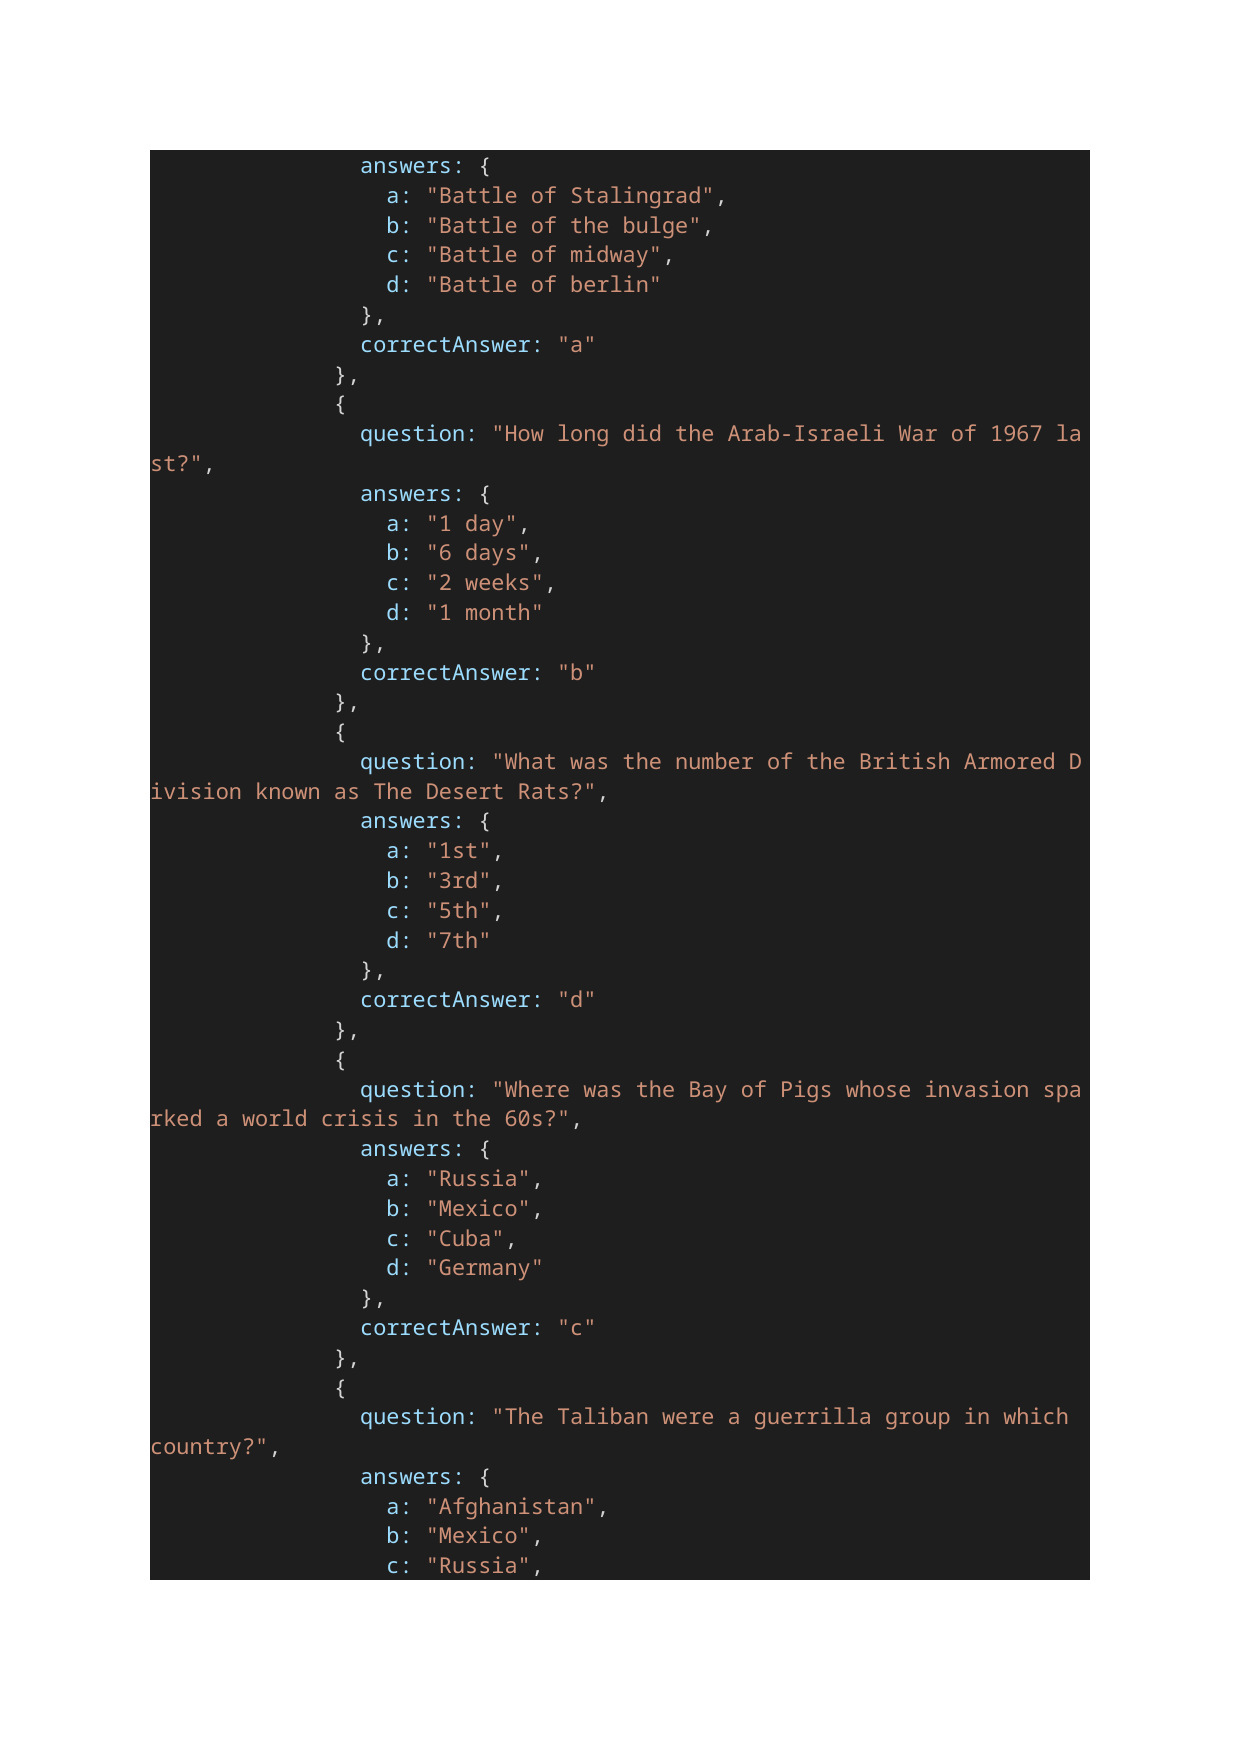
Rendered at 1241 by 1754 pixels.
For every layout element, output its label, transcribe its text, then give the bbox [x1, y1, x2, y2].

text a: "1 day", [150, 507, 1090, 537]
text c: "2 weeks", [150, 567, 1090, 597]
text answers: { [150, 1461, 1090, 1491]
text correctAnswer: "b" [150, 656, 1090, 686]
text }, [150, 1282, 1090, 1312]
text question: "What was the number of the British Armored Division known as The Desert Rats?", [150, 746, 1090, 805]
text { [150, 1044, 1090, 1073]
text }, [150, 954, 1090, 984]
text a: "Battle of Stalingrad", [150, 180, 1090, 209]
text }, [150, 358, 1090, 388]
text correctAnswer: "a" [150, 329, 1090, 358]
text question: "The Taliban were a guerrilla group in which country?", [150, 1401, 1090, 1461]
text b: "6 days", [150, 537, 1090, 567]
text a: "Afghanistan", [150, 1491, 1090, 1520]
text correctAnswer: "d" [150, 984, 1090, 1014]
text d: "Germany" [150, 1252, 1090, 1282]
text c: "Battle of midway", [150, 239, 1090, 269]
text a: "1st", [150, 835, 1090, 865]
text }, [150, 299, 1090, 329]
text b: "Battle of the bulge", [150, 209, 1090, 239]
text c: "5th", [150, 895, 1090, 924]
text d: "Battle of berlin" [150, 269, 1090, 299]
text answers: { [150, 1133, 1090, 1163]
text a: "Russia", [150, 1163, 1090, 1193]
text b: "Mexico", [150, 1520, 1090, 1550]
text question: "Where was the Bay of Pigs whose invasion sparked a world crisis in the 60s?", [150, 1073, 1090, 1133]
text answers: { [150, 805, 1090, 835]
text { [150, 716, 1090, 746]
text }, [150, 1014, 1090, 1044]
text b: "Mexico", [150, 1193, 1090, 1222]
text }, [150, 627, 1090, 656]
text question: "How long did the Arab-Israeli War of 1967 last?", [150, 418, 1090, 478]
text answers: { [150, 150, 1090, 180]
text correctAnswer: "c" [150, 1312, 1090, 1342]
text d: "7th" [150, 924, 1090, 954]
text answers: { [150, 478, 1090, 507]
text b: "3rd", [150, 865, 1090, 895]
text }, [150, 686, 1090, 716]
text }, [150, 1342, 1090, 1371]
text c: "Russia", [150, 1550, 1090, 1580]
text { [150, 1371, 1090, 1401]
text d: "1 month" [150, 597, 1090, 627]
text c: "Cuba", [150, 1222, 1090, 1252]
text { [150, 388, 1090, 418]
